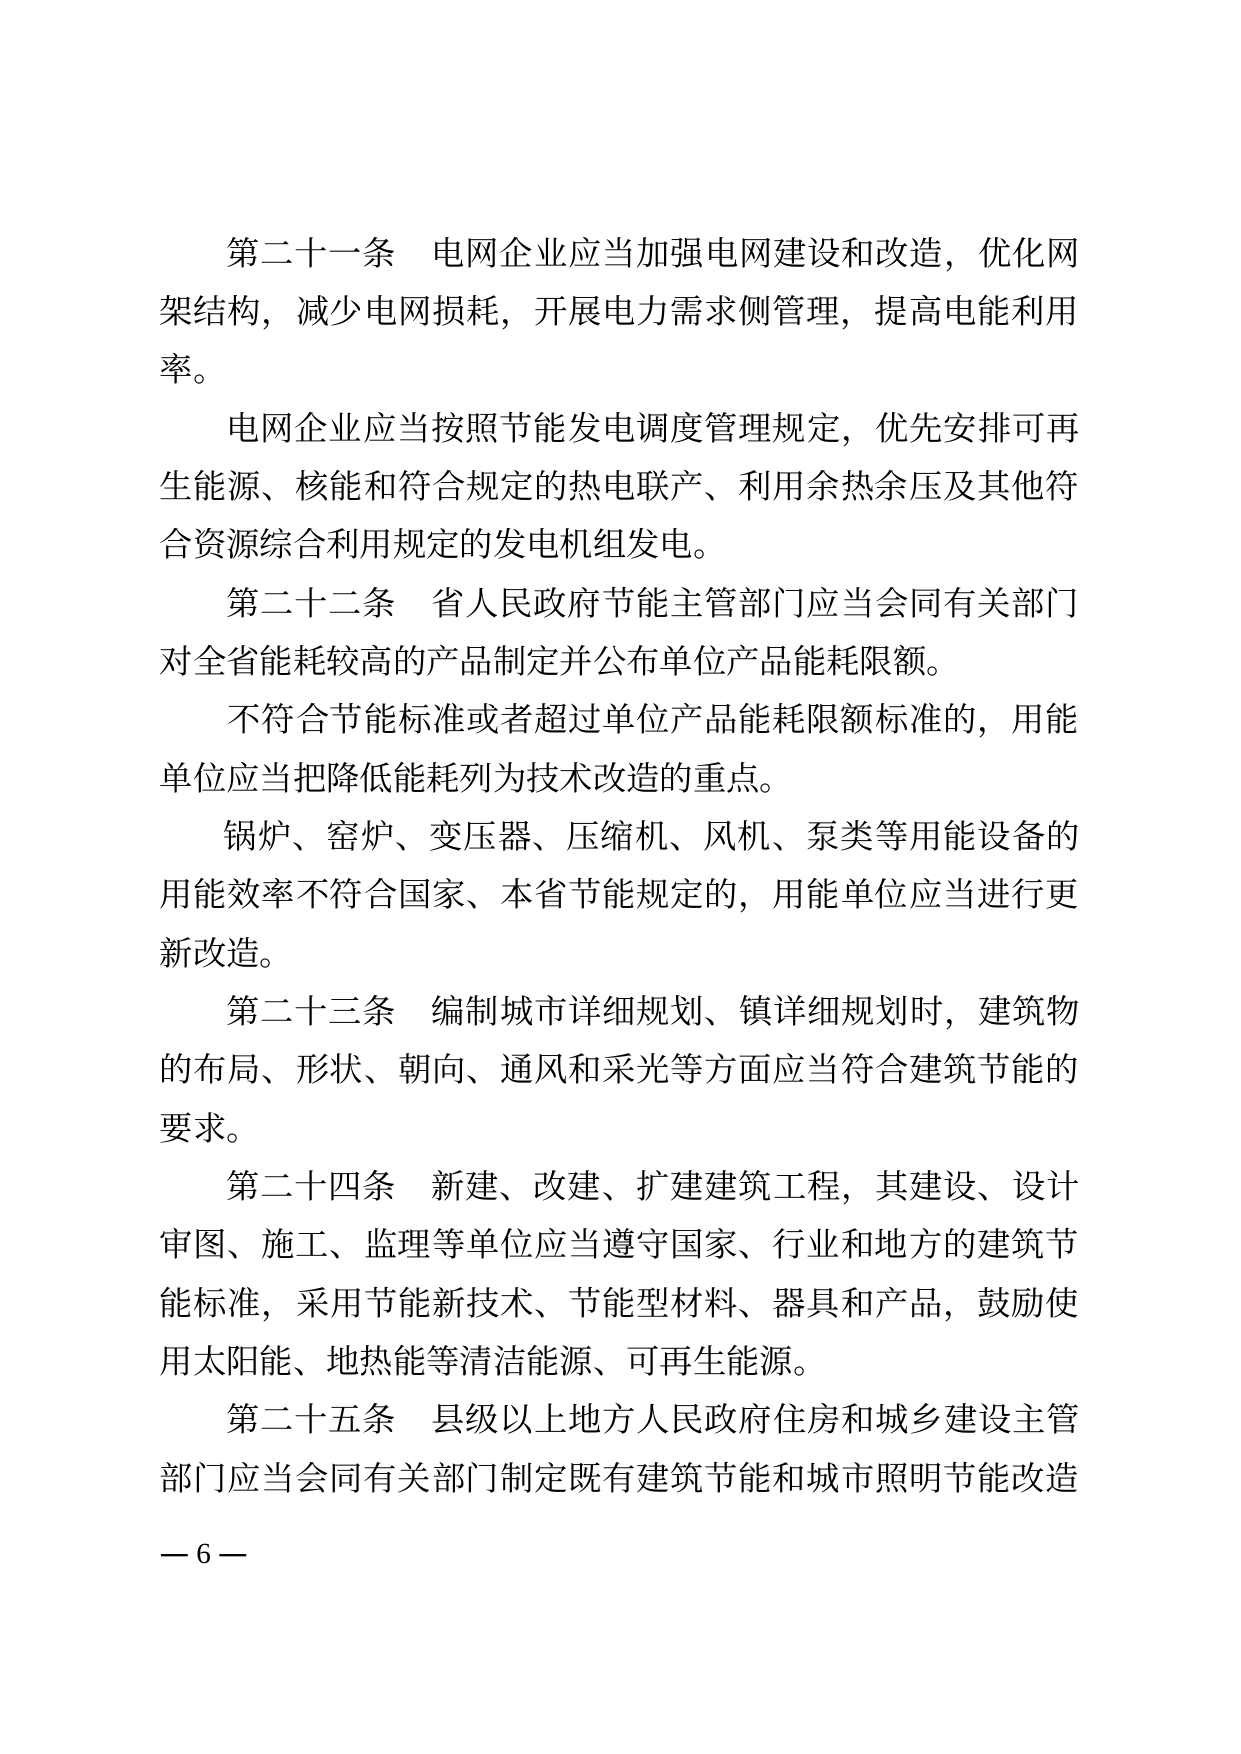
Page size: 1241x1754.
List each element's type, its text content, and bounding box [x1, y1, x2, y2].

text 锅炉、窑炉、变压器、压缩机、风机、泵类等用能设备的用能效率不符合国家、本省节能规定的，用能单位应当进行更新改造。 [159, 802, 1081, 977]
text 电网企业应当按照节能发电调度管理规定，优先安排可再生能源、核能和符合规定的热电联产、利用余热余压及其他符合资源综合利用规定的发电机组发电。 [159, 393, 1081, 568]
text 第二十四条 新建、改建、扩建建筑工程，其建设、设计、审图、施工、监理等单位应当遵守国家、行业和地方的建筑节能标准，采用节能新技术、节能型材料、器具和产品，鼓励使用太阳能、地热能等清洁能源、可再生能源。 [159, 1152, 1081, 1385]
text 第二十三条 编制城市详细规划、镇详细规划时，建筑物的布局、形状、朝向、通风和采光等方面应当符合建筑节能的要求。 [159, 977, 1081, 1152]
text 第二十二条 省人民政府节能主管部门应当会同有关部门，对全省能耗较高的产品制定并公布单位产品能耗限额。 [159, 568, 1081, 685]
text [159, 1385, 1081, 1502]
text 不符合节能标准或者超过单位产品能耗限额标准的，用能单位应当把降低能耗列为技术改造的重点。 [159, 685, 1081, 802]
text 第二十一条 电网企业应当加强电网建设和改造，优化网架结构，减少电网损耗，开展电力需求侧管理，提高电能利用率。 [159, 218, 1081, 393]
